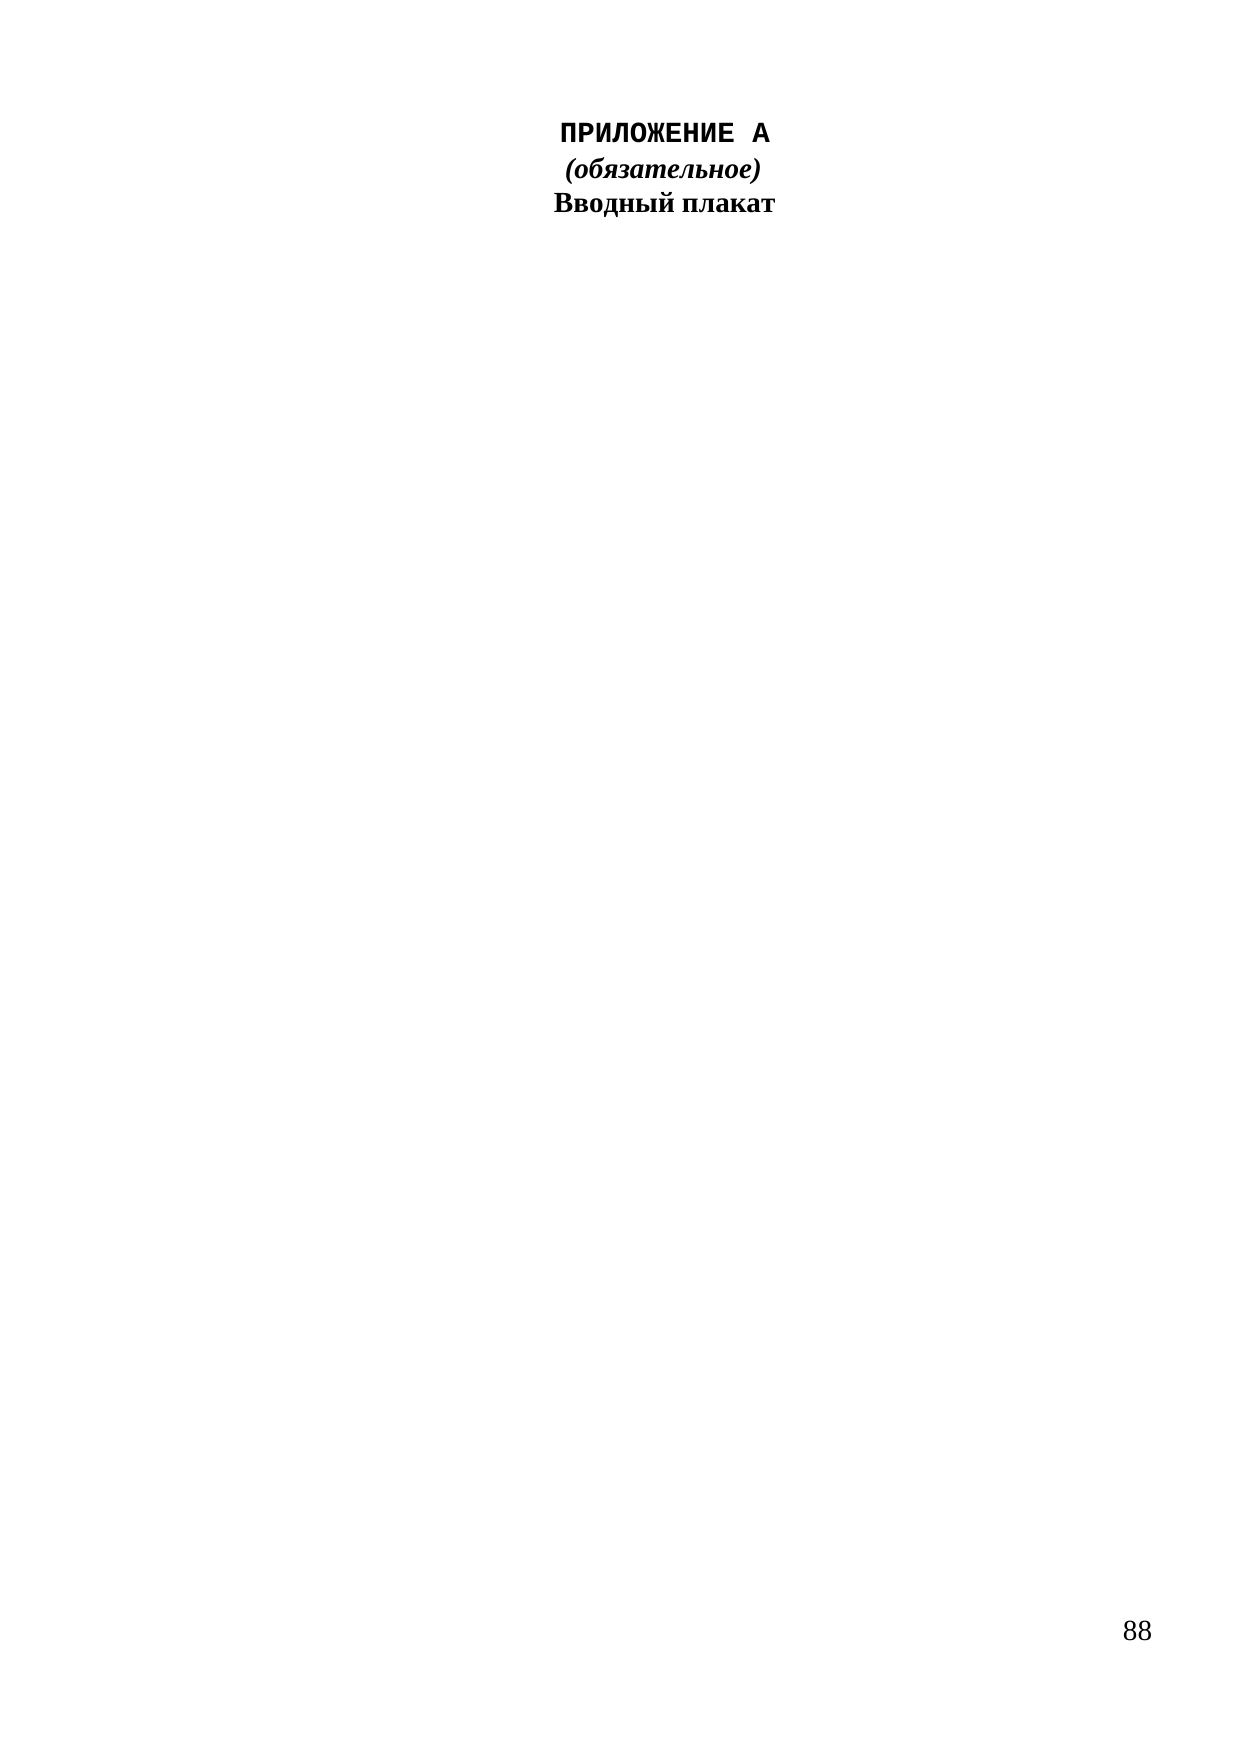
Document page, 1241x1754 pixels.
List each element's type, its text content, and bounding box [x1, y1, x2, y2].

text Вводный плакат [177, 185, 1152, 218]
list ПРИЛОЖЕНИЕ А [177, 118, 1152, 151]
text (обязательное) [177, 151, 1152, 185]
